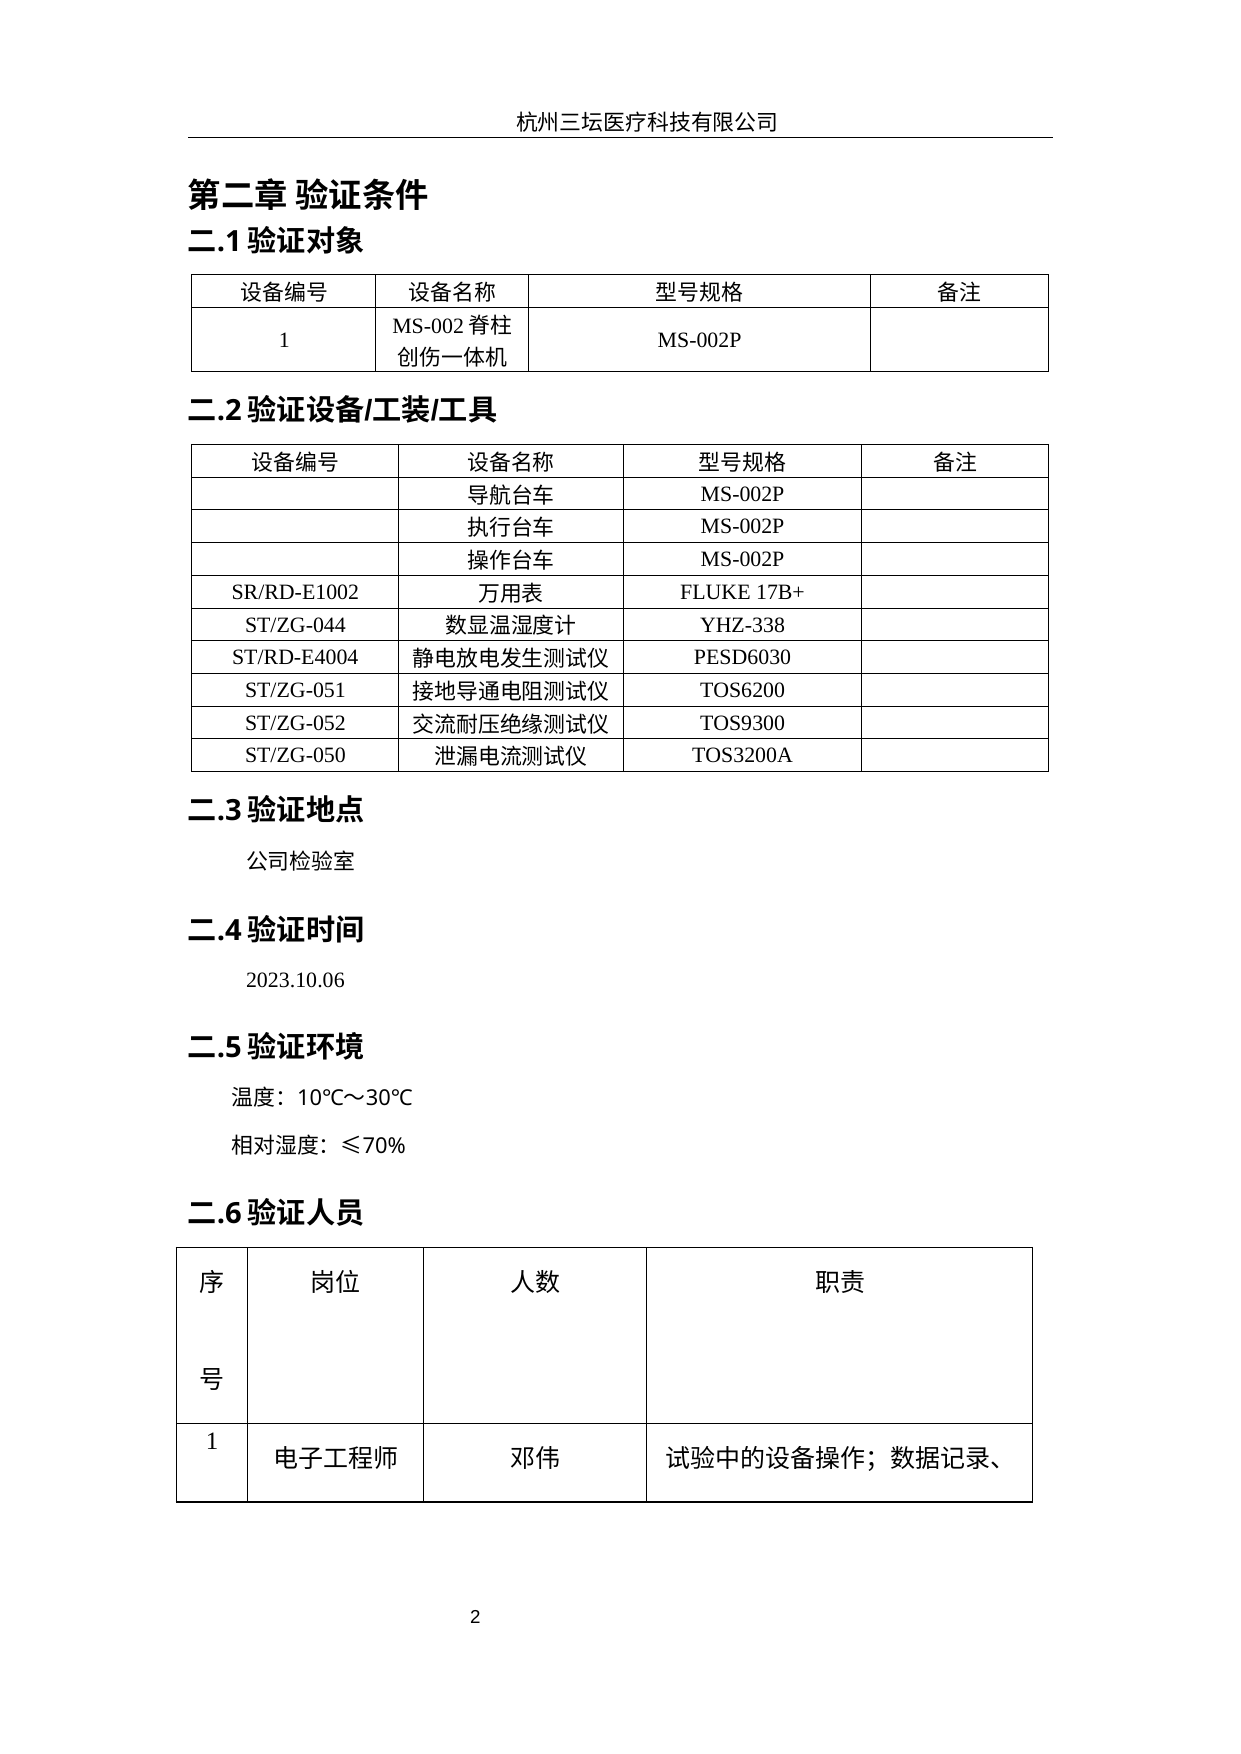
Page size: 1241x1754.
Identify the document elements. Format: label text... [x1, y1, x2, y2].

table_cell YHZ-338 [624, 609, 861, 640]
table_header 型号规格 [624, 445, 861, 477]
table_cell TOS9300 [624, 707, 861, 738]
table_cell PESD6030 [624, 641, 861, 673]
table_cell 邓伟 [424, 1424, 646, 1501]
text 公司检验室 [187, 843, 1053, 876]
table_cell 接地导通电阻测试仪 [399, 674, 623, 706]
table_header 设备名称 [376, 275, 528, 307]
table_header 型号规格 [529, 275, 870, 307]
table_cell 电子工程师 [248, 1424, 423, 1501]
table_header 人数 [424, 1248, 646, 1423]
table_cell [647, 1424, 1032, 1501]
table_header 备注 [871, 275, 1048, 307]
table_cell [862, 609, 1048, 640]
table_cell [862, 641, 1048, 673]
table_cell MS-002P [624, 510, 861, 542]
table_cell ST/ZG-050 [192, 739, 398, 771]
table_cell MS-002脊柱创伤一体机 [376, 308, 528, 371]
list 验证地点 [187, 787, 1053, 829]
table_cell [862, 707, 1048, 738]
list 相对湿度：≤70% [187, 1128, 1053, 1159]
table_cell 数显温湿度计 [399, 609, 623, 640]
table_cell [862, 478, 1048, 509]
table_cell 1 [192, 308, 375, 371]
table_header 设备编号 [192, 445, 398, 477]
table_header 岗位 [248, 1248, 423, 1423]
table_cell [862, 543, 1048, 575]
table_header 设备名称 [399, 445, 623, 477]
table_cell ST/ZG-052 [192, 707, 398, 738]
table_cell [862, 510, 1048, 542]
list 验证环境 [187, 1023, 1053, 1066]
table_cell [192, 543, 398, 575]
table_cell ST/RD-E4004 [192, 641, 398, 673]
list 验证条件 [187, 169, 1053, 217]
table_cell MS-002P [624, 478, 861, 509]
table_cell 1 [177, 1424, 247, 1501]
table_header 备注 [862, 445, 1048, 477]
table_cell 静电放电发生测试仪 [399, 641, 623, 673]
list 验证时间 [187, 906, 1053, 949]
table_cell 交流耐压绝缘测试仪 [399, 707, 623, 738]
text 2023.10.06 [187, 963, 1053, 996]
table_cell 执行台车 [399, 510, 623, 542]
table_header 序号 [177, 1248, 247, 1423]
table_cell [862, 576, 1048, 607]
table_cell TOS3200A [624, 739, 861, 771]
table_cell 万用表 [399, 576, 623, 607]
table_cell [862, 674, 1048, 706]
table_cell MS-002P [624, 543, 861, 575]
table_cell MS-002P [529, 308, 870, 371]
table_header 职责 [647, 1248, 1032, 1423]
table_cell [192, 510, 398, 542]
table_cell FLUKE 17B+ [624, 576, 861, 607]
list 验证对象 [187, 217, 1053, 259]
table_cell [192, 478, 398, 509]
table_header 设备编号 [192, 275, 375, 307]
table_cell ST/ZG-044 [192, 609, 398, 640]
list 验证设备/工装/工具 [187, 387, 1053, 429]
table_cell ST/ZG-051 [192, 674, 398, 706]
table_cell [871, 308, 1048, 371]
table_cell SR/RD-E1002 [192, 576, 398, 607]
list 验证人员 [187, 1190, 1053, 1232]
table_cell [862, 739, 1048, 771]
table_cell TOS6200 [624, 674, 861, 706]
table_cell 导航台车 [399, 478, 623, 509]
table_cell 操作台车 [399, 543, 623, 575]
list 温度：10℃～30℃ [187, 1080, 1053, 1112]
table_cell 泄漏电流测试仪 [399, 739, 623, 771]
